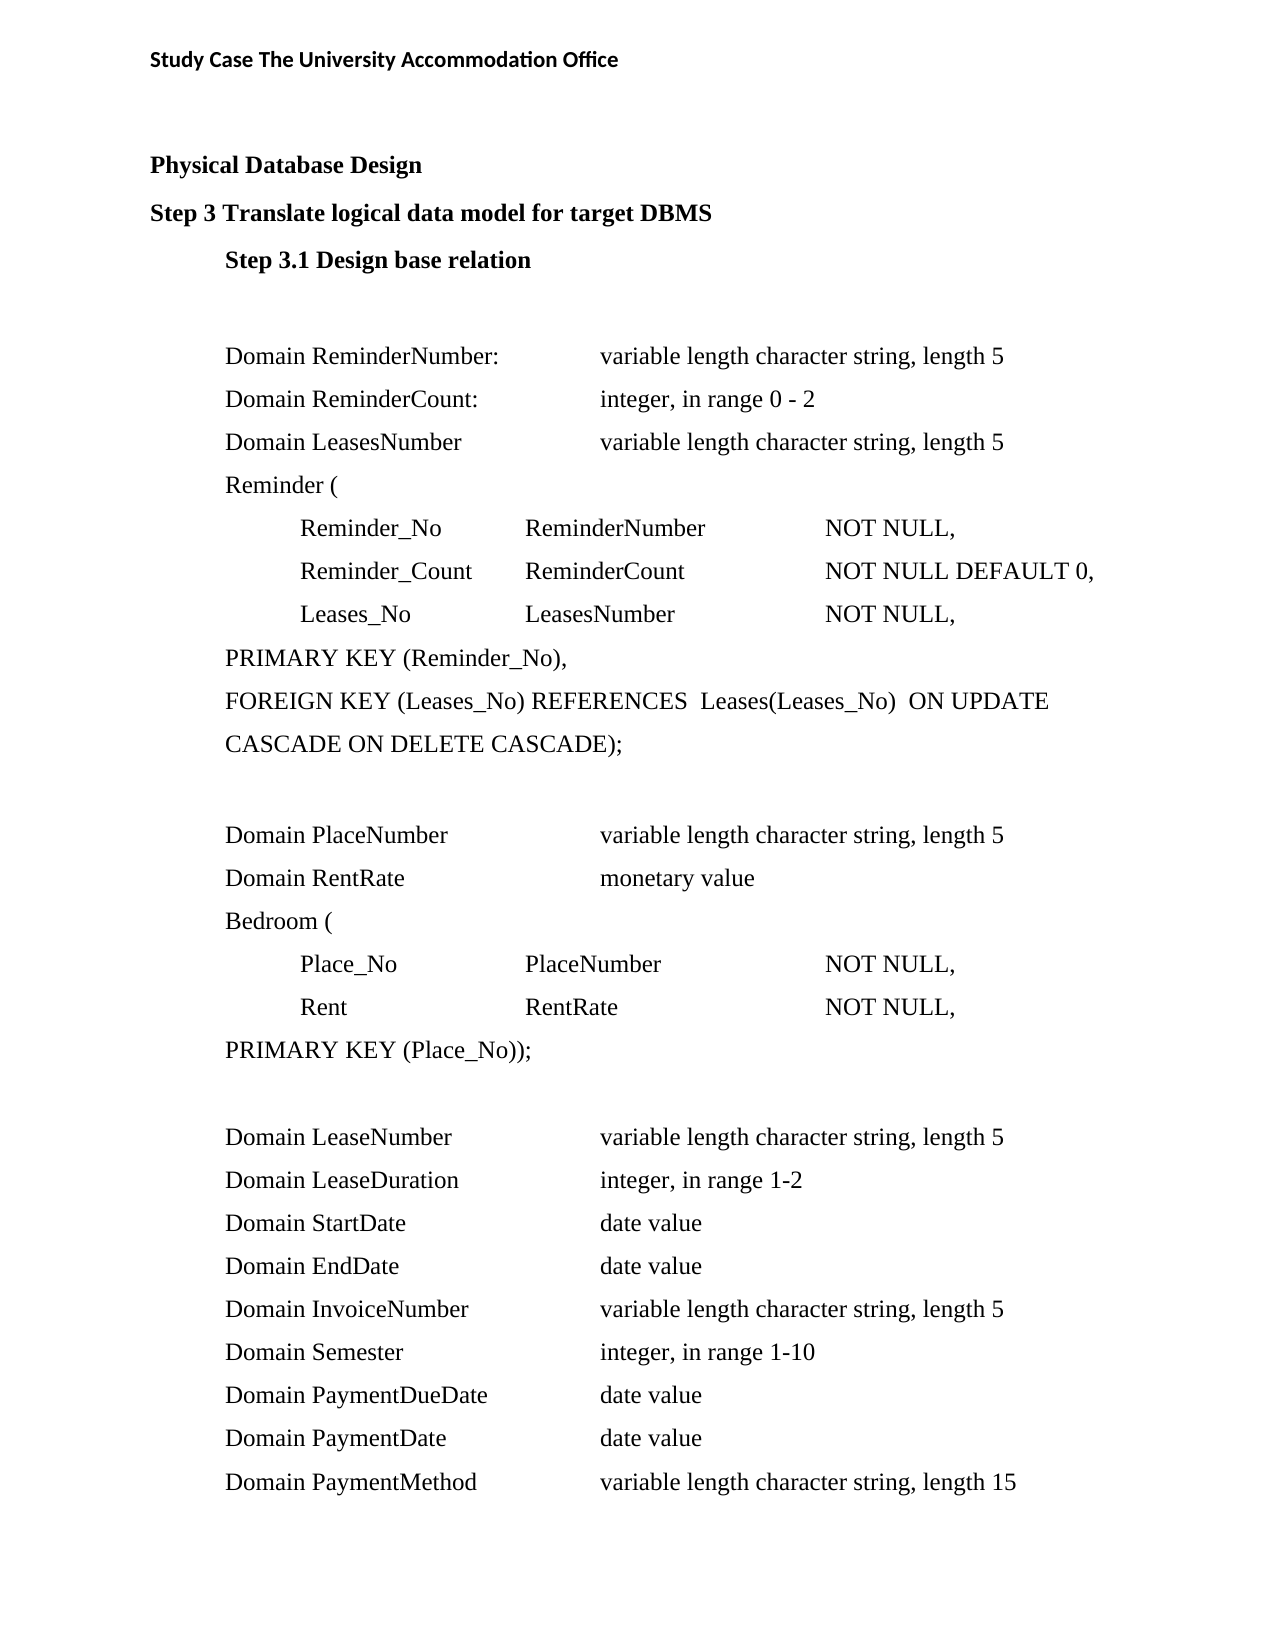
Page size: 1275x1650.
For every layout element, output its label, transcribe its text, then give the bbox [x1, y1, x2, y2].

text Leases_No LeasesNumber NOT NULL, [225, 599, 1125, 628]
text Physical Database Design [150, 150, 1125, 179]
text Domain PaymentDueDate date value [225, 1380, 1125, 1409]
text Domain RentRate monetary value [225, 863, 1125, 892]
text FOREIGN KEY (Leases_No) REFERENCES Leases(Leases_No) ON UPDATE CASCADE ON DELETE CASCADE); [225, 686, 1125, 758]
text Reminder_No ReminderNumber NOT NULL, [225, 513, 1125, 542]
text Step 3.1 Design base relation [225, 245, 1125, 274]
text Domain InvoiceNumber variable length character string, length 5 [225, 1294, 1125, 1323]
text Domain Semester integer, in range 1-10 [225, 1337, 1125, 1366]
text Domain ReminderNumber: variable length character string, length 5 [225, 341, 1125, 369]
text Reminder ( [225, 470, 1125, 499]
text Domain LeaseDuration integer, in range 1-2 [225, 1165, 1125, 1193]
text Rent RentRate NOT NULL, [225, 992, 1125, 1021]
text Domain LeaseNumber variable length character string, length 5 [225, 1122, 1125, 1150]
text Domain PlaceNumber variable length character string, length 5 [225, 820, 1125, 848]
text Domain PaymentMethod variable length character string, length 15 [225, 1467, 1125, 1495]
text PRIMARY KEY (Place_No)); [225, 1035, 1125, 1064]
text Step 3 Translate logical data model for target DBMS [150, 198, 1125, 226]
text Domain EndDate date value [225, 1251, 1125, 1280]
text Reminder_Count ReminderCount NOT NULL DEFAULT 0, [225, 556, 1125, 585]
text Place_No PlaceNumber NOT NULL, [225, 949, 1125, 978]
text Domain ReminderCount: integer, in range 0 - 2 [225, 384, 1125, 413]
text Domain StartDate date value [225, 1208, 1125, 1237]
text Bedroom ( [225, 906, 1125, 935]
text Domain LeasesNumber variable length character string, length 5 [225, 427, 1125, 456]
text PRIMARY KEY (Reminder_No), [225, 643, 1125, 671]
text Domain PaymentDate date value [225, 1423, 1125, 1452]
